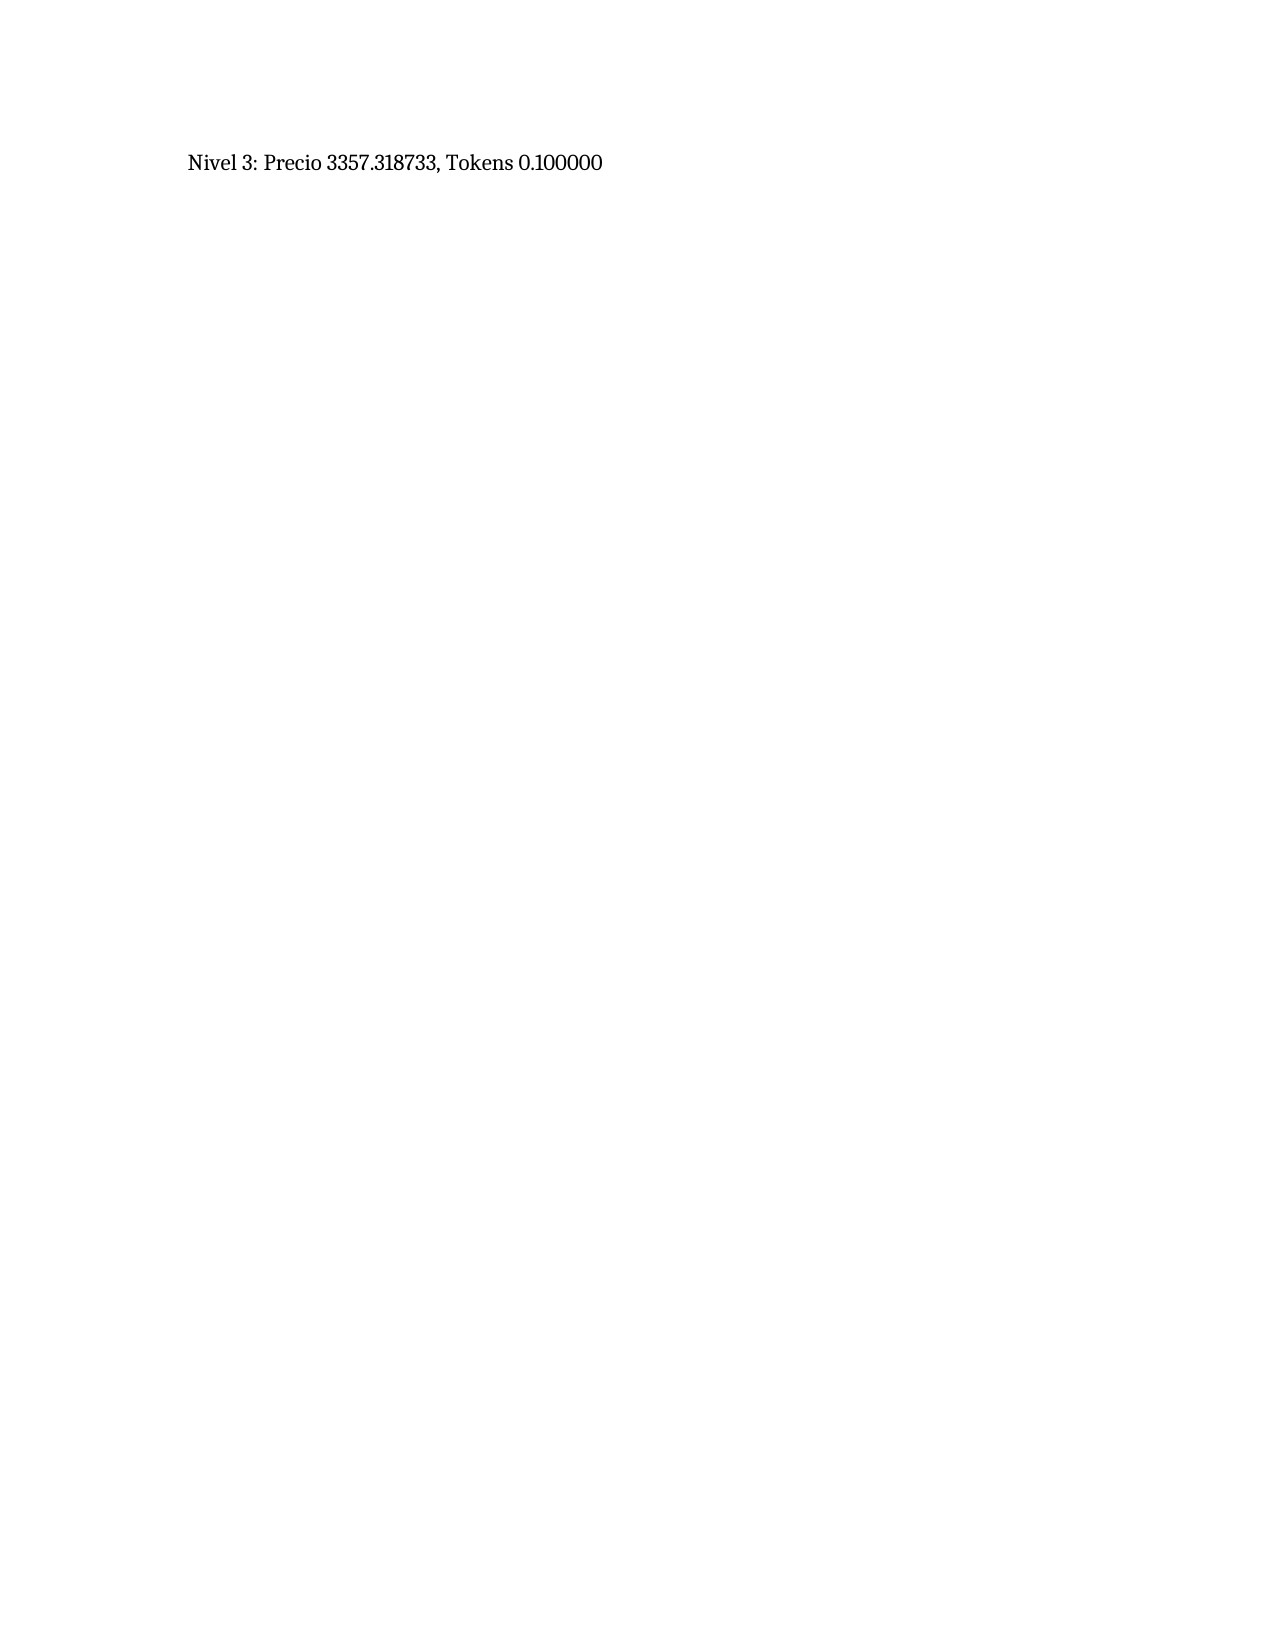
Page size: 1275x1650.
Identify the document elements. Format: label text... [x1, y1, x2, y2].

text Nivel 3: Precio 3357.318733, Tokens 0.100000 [187, 150, 1087, 176]
